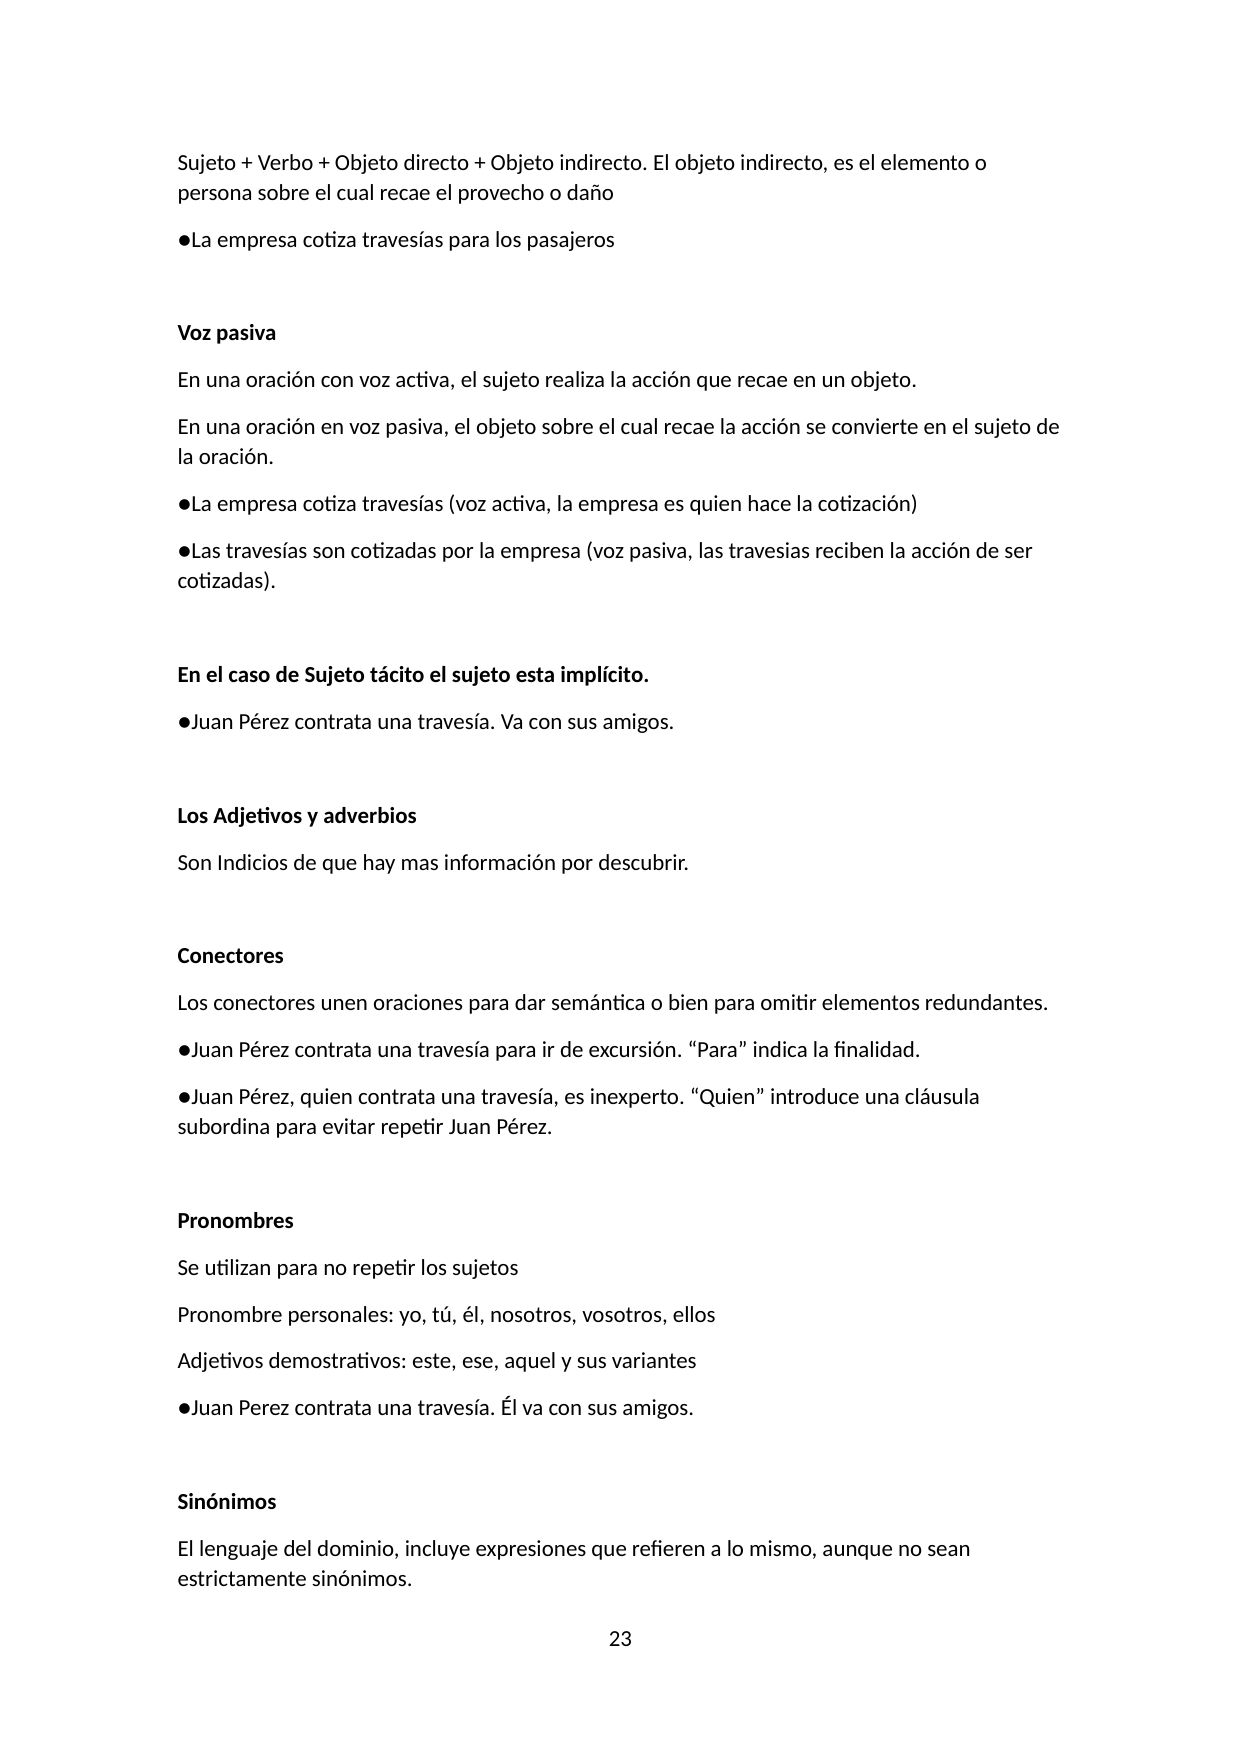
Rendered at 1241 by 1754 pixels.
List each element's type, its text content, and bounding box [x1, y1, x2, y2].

text ●Las travesías son cotizadas por la empresa (voz pasiva, las travesias reciben la acción de ser cotizadas). [177, 536, 1063, 594]
text ●Juan Perez contrata una travesía. Él va con sus amigos. [177, 1393, 1063, 1421]
text En el caso de Sujeto tácito el sujeto esta implícito. [177, 660, 1063, 688]
text ●Juan Pérez, quien contrata una travesía, es inexperto. “Quien” introduce una cláusula subordina para evitar repetir Juan Pérez. [177, 1082, 1063, 1140]
text Se utilizan para no repetir los sujetos [177, 1253, 1063, 1281]
text Los Adjetivos y adverbios [177, 801, 1063, 829]
text Pronombre personales: yo, tú, él, nosotros, vosotros, ellos [177, 1300, 1063, 1328]
text Sujeto + Verbo + Objeto directo + Objeto indirecto. El objeto indirecto, es el elemento o persona sobre el cual recae el provecho o daño [177, 148, 1063, 206]
text Adjetivos demostrativos: este, ese, aquel y sus variantes [177, 1347, 1063, 1374]
text En una oración con voz activa, el sujeto realiza la acción que recae en un objeto. [177, 365, 1063, 393]
text Pronombres [177, 1206, 1063, 1234]
text En una oración en voz pasiva, el objeto sobre el cual recae la acción se convierte en el sujeto de la oración. [177, 412, 1063, 470]
text Sinónimos [177, 1487, 1063, 1515]
text ●La empresa cotiza travesías para los pasajeros [177, 225, 1063, 253]
text El lenguaje del dominio, incluye expresiones que refieren a lo mismo, aunque no sean estrictamente sinónimos. [177, 1534, 1063, 1592]
text Conectores [177, 941, 1063, 969]
text Voz pasiva [177, 318, 1063, 346]
text Son Indicios de que hay mas información por descubrir. [177, 848, 1063, 876]
text ●Juan Pérez contrata una travesía. Va con sus amigos. [177, 707, 1063, 735]
text Los conectores unen oraciones para dar semántica o bien para omitir elementos redundantes. [177, 988, 1063, 1016]
text ●La empresa cotiza travesías (voz activa, la empresa es quien hace la cotización) [177, 489, 1063, 517]
text ●Juan Pérez contrata una travesía para ir de excursión. “Para” indica la finalidad. [177, 1035, 1063, 1063]
